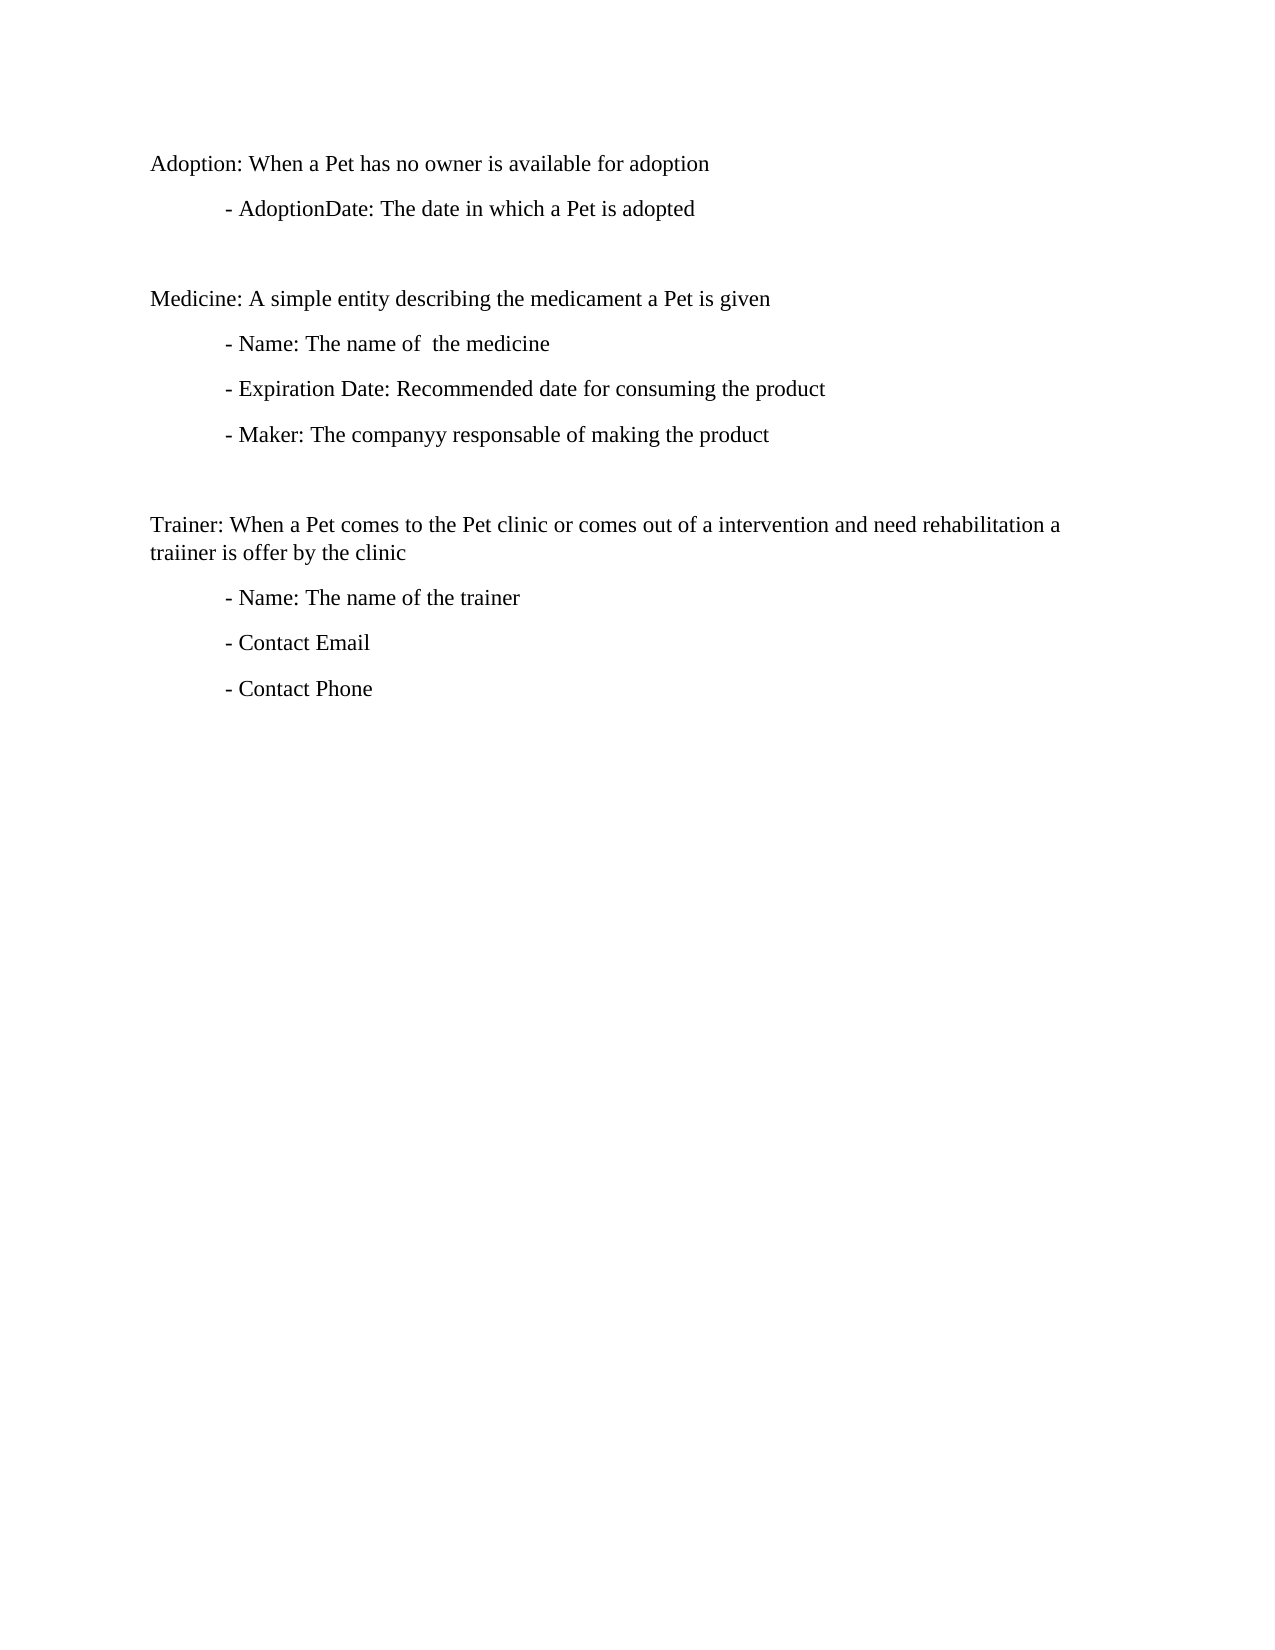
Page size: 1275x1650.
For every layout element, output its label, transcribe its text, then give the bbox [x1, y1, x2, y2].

text - Maker: The companyy responsable of making the product [150, 421, 1125, 447]
text - Name: The name of the medicine [150, 330, 1125, 357]
text Adoption: When a Pet has no owner is available for adoption [150, 150, 1125, 176]
text - Contact Phone [150, 674, 1125, 701]
text - AdoptionDate: The date in which a Pet is adopted [150, 195, 1125, 221]
text - Expiration Date: Recommended date for consuming the product [150, 376, 1125, 402]
text - Contact Email [150, 629, 1125, 656]
text Trainer: When a Pet comes to the Pet clinic or comes out of a intervention and need rehabilitation a traiiner is offer by the clinic [150, 511, 1125, 566]
text Medicine: A simple entity describing the medicament a Pet is given [150, 285, 1125, 312]
text - Name: The name of the trainer [150, 584, 1125, 611]
